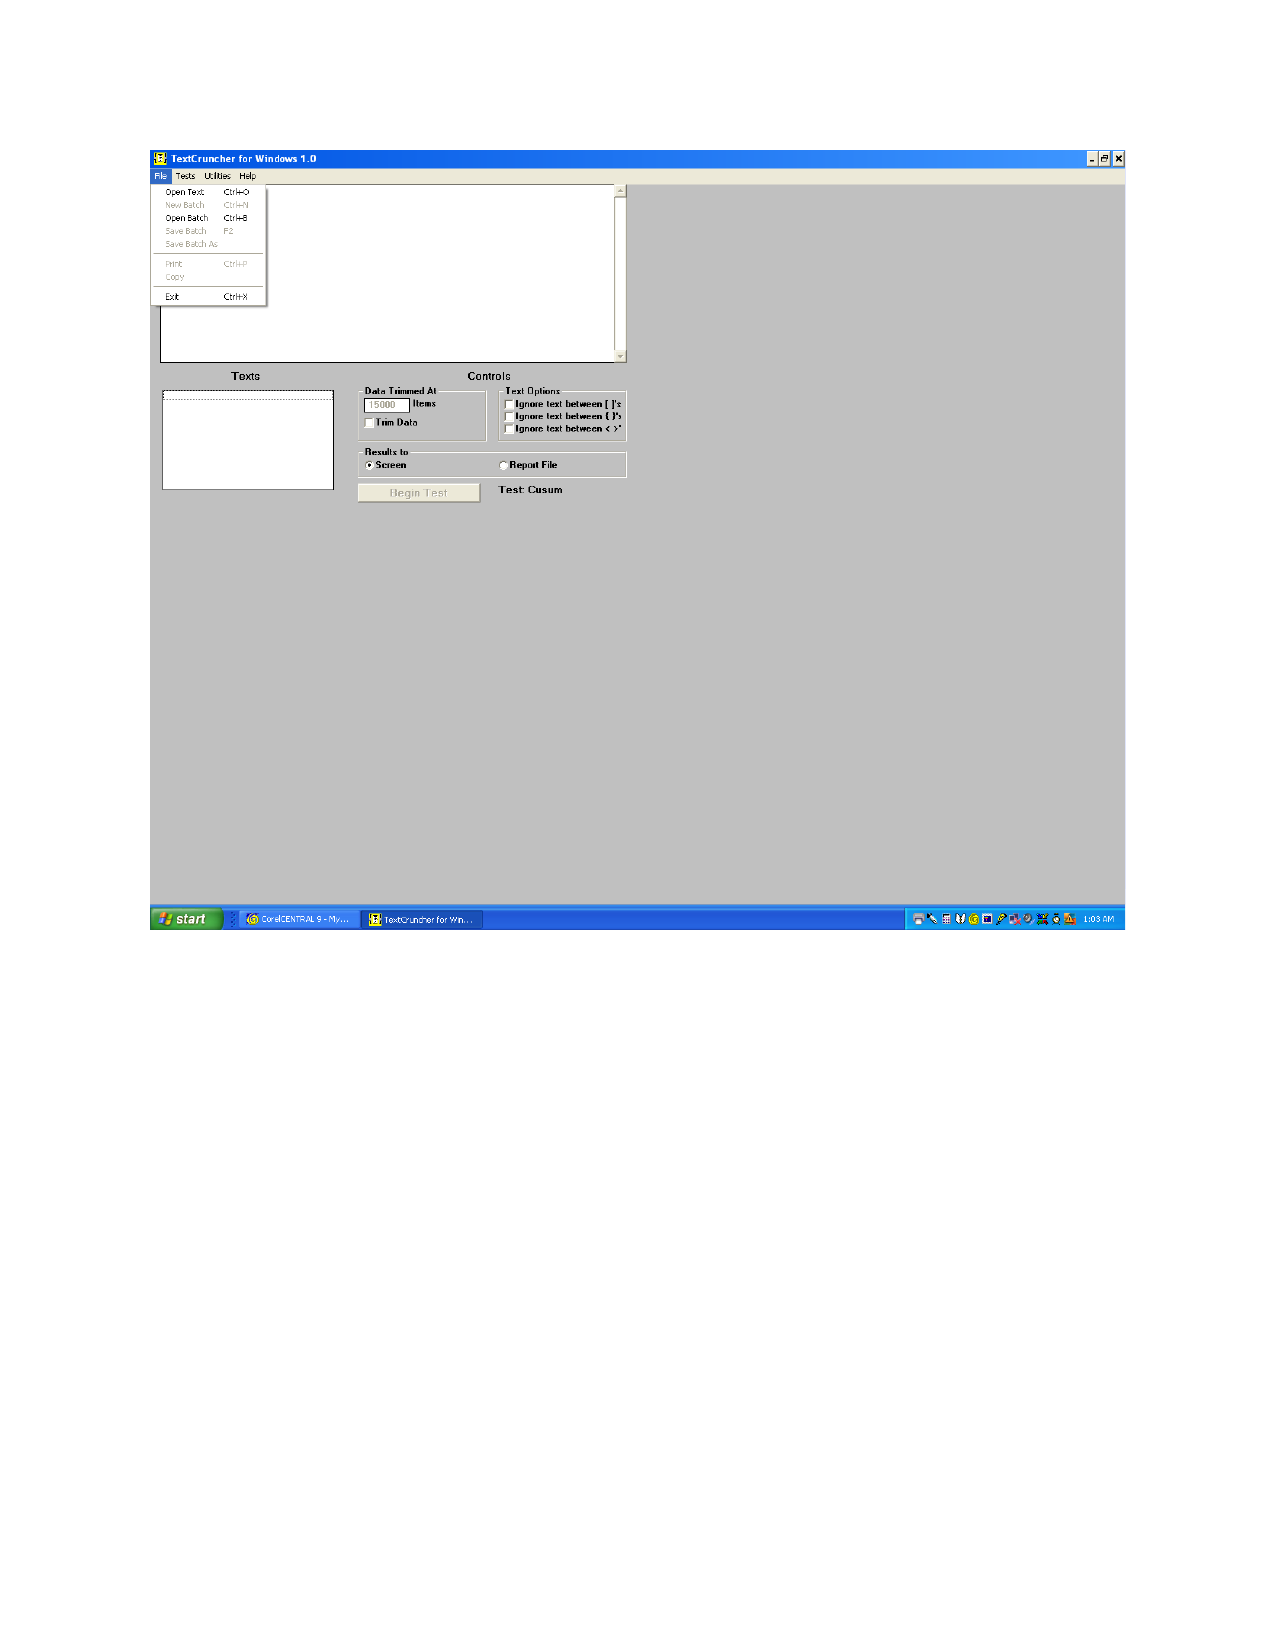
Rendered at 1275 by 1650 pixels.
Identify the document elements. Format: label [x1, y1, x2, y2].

picture [150, 150, 1125, 930]
